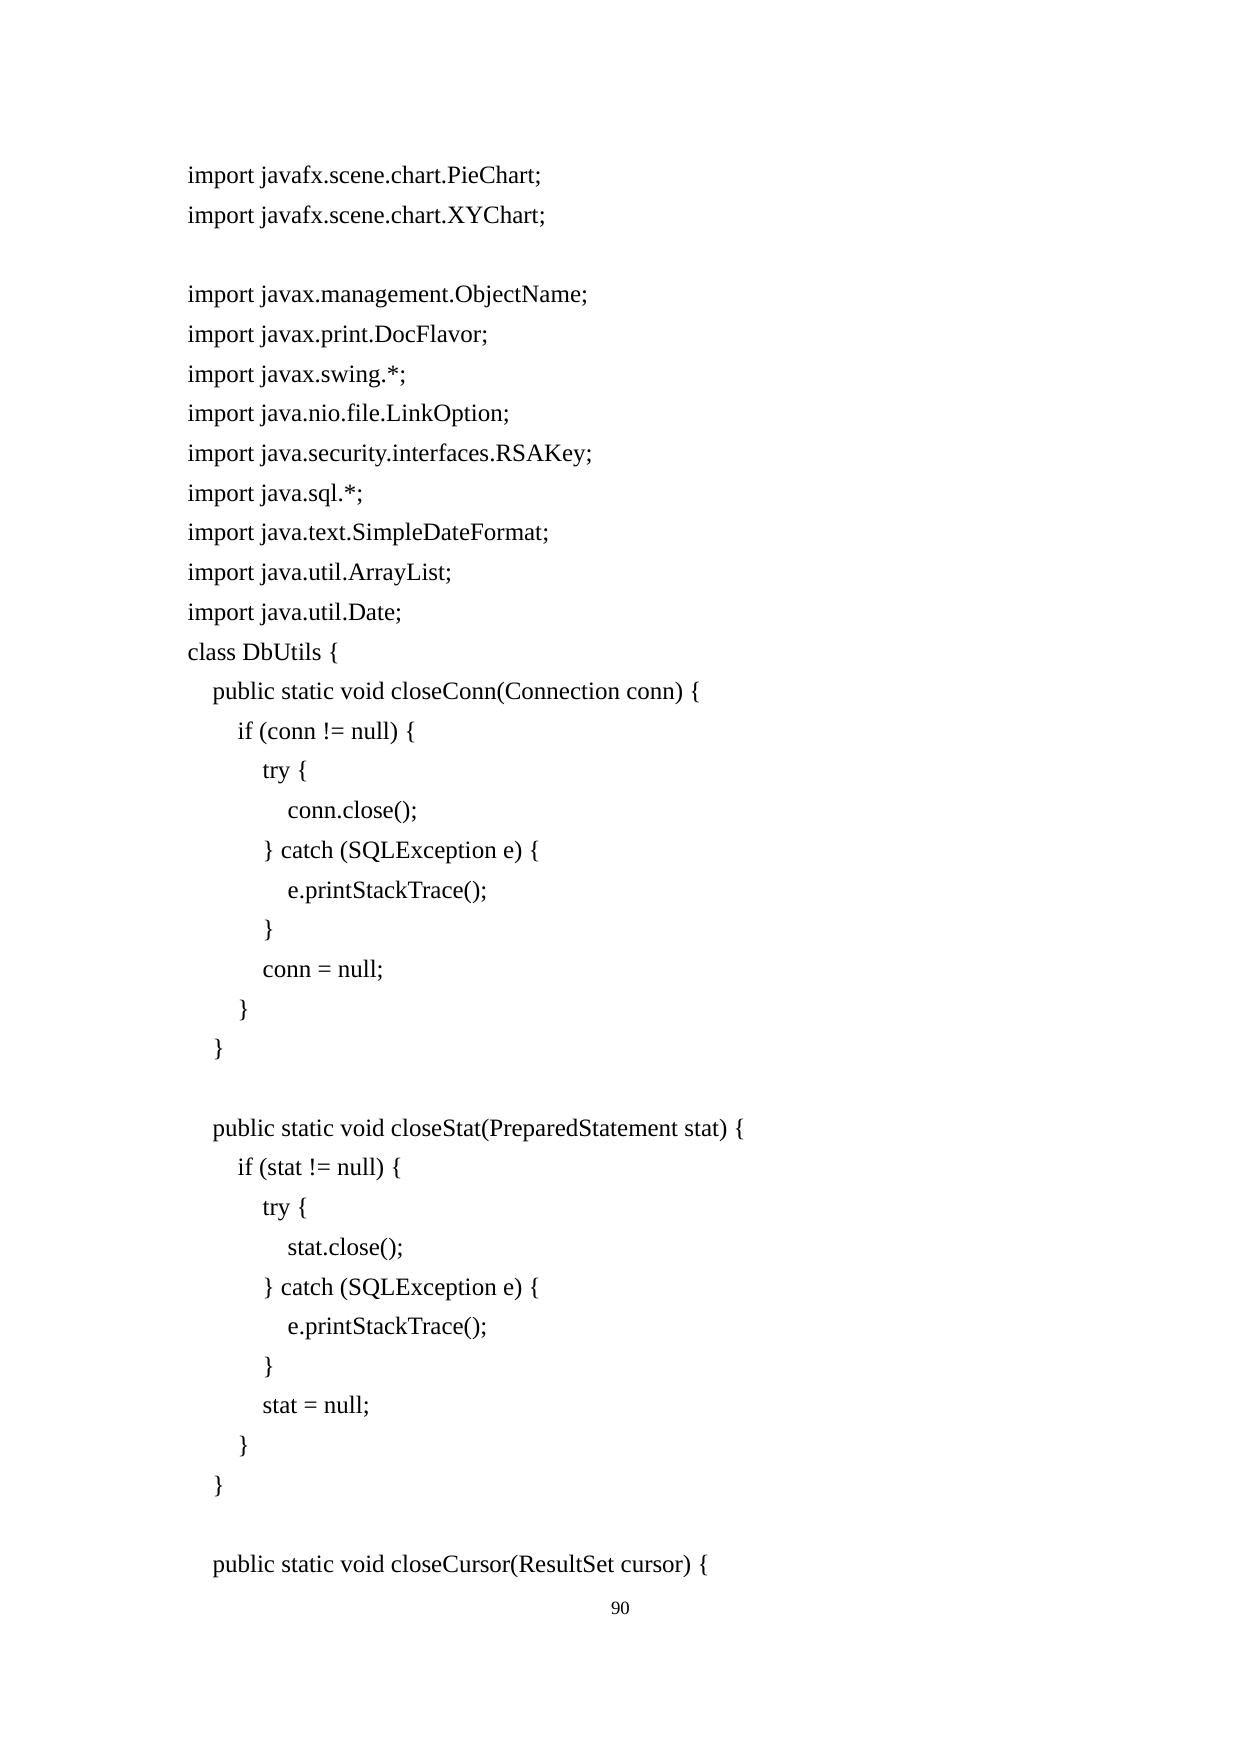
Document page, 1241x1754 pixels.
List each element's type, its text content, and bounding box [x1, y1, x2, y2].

text import java.text.SimpleDateFormat; [187, 516, 1053, 548]
text if (stat != null) { [187, 1151, 1053, 1183]
text } [187, 1032, 1053, 1064]
text } [187, 992, 1053, 1024]
text import java.nio.file.LinkOption; [187, 397, 1053, 429]
text e.printStackTrace(); [187, 873, 1053, 905]
text } catch (SQLException e) { [187, 833, 1053, 866]
text import javax.management.ObjectName; [187, 277, 1053, 310]
text } [187, 1468, 1053, 1501]
text try { [187, 754, 1053, 786]
text if (conn != null) { [187, 714, 1053, 747]
text import javafx.scene.chart.XYChart; [187, 198, 1053, 231]
text class DbUtils { [187, 635, 1053, 667]
text stat = null; [187, 1389, 1053, 1421]
text try { [187, 1190, 1053, 1223]
text public static void closeStat(PreparedStatement stat) { [187, 1111, 1053, 1143]
text import java.util.Date; [187, 595, 1053, 627]
text stat.close(); [187, 1230, 1053, 1262]
text } [187, 1428, 1053, 1461]
text public static void closeConn(Connection conn) { [187, 674, 1053, 707]
text } catch (SQLException e) { [187, 1270, 1053, 1302]
text import javax.print.DocFlavor; [187, 317, 1053, 350]
text import java.security.interfaces.RSAKey; [187, 436, 1053, 469]
text conn = null; [187, 952, 1053, 985]
text e.printStackTrace(); [187, 1309, 1053, 1342]
text } [187, 912, 1053, 945]
text } [187, 1349, 1053, 1382]
text import java.util.ArrayList; [187, 555, 1053, 588]
text import java.sql.*; [187, 476, 1053, 508]
text import javax.swing.*; [187, 357, 1053, 389]
text public static void closeCursor(ResultSet cursor) { [187, 1547, 1053, 1580]
text conn.close(); [187, 793, 1053, 826]
text import javafx.scene.chart.PieChart; [187, 158, 1053, 191]
